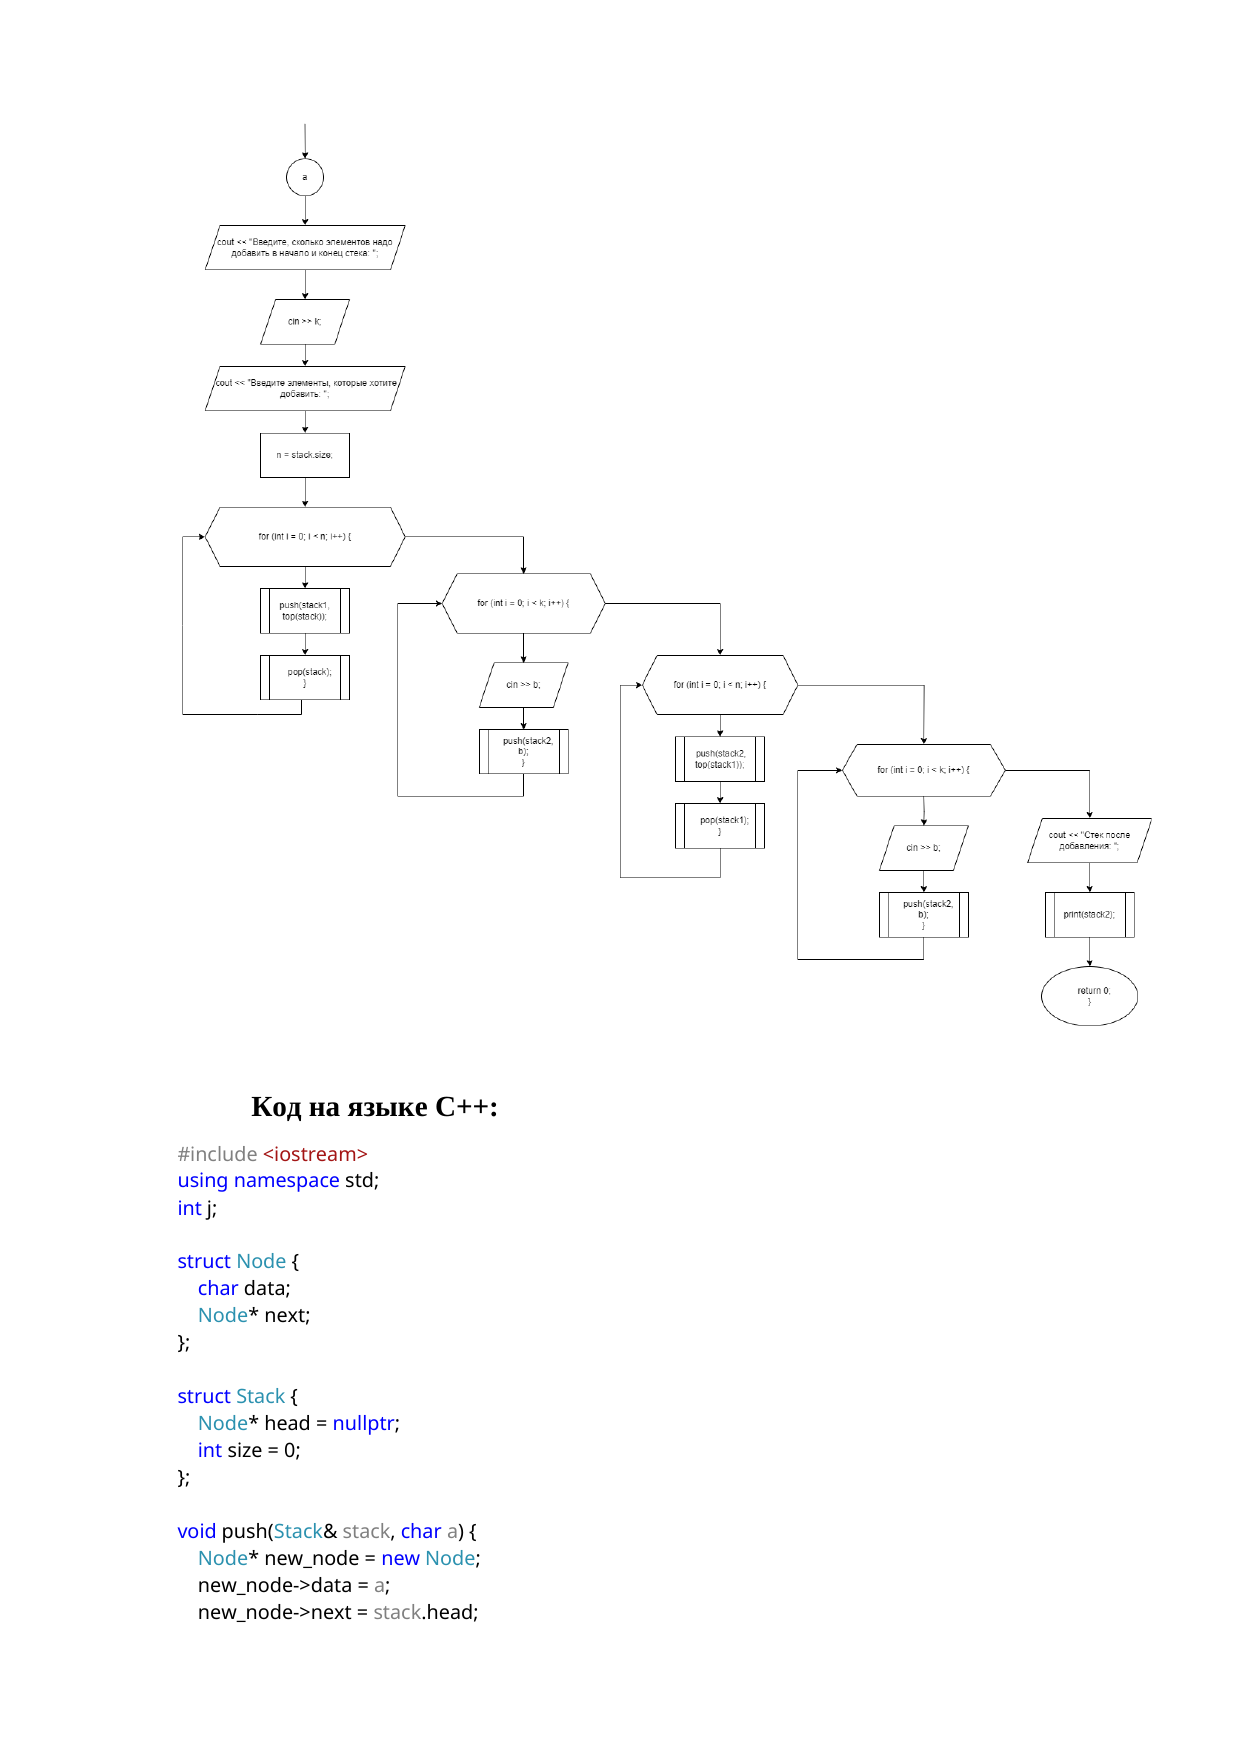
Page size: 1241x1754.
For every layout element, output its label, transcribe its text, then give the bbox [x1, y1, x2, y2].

text Node* new_node = new Node; [177, 1544, 1152, 1571]
text #include <iostream> [177, 1140, 1152, 1167]
text int j; [177, 1194, 1152, 1221]
text Код на языке C++: [177, 1089, 1152, 1123]
text struct Node { [177, 1248, 1152, 1275]
text void push(Stack& stack, char a) { [177, 1517, 1152, 1544]
text Node* next; [177, 1302, 1152, 1329]
text }; [177, 1329, 1152, 1356]
text }; [177, 1463, 1152, 1491]
text Node* head = nullptr; [177, 1409, 1152, 1437]
text int size = 0; [177, 1437, 1152, 1463]
text char data; [177, 1275, 1152, 1302]
picture [177, 118, 1152, 1026]
text new_node->next = stack.head; [177, 1598, 1152, 1625]
text using namespace std; [177, 1167, 1152, 1194]
text struct Stack { [177, 1383, 1152, 1409]
text new_node->data = a; [177, 1571, 1152, 1598]
